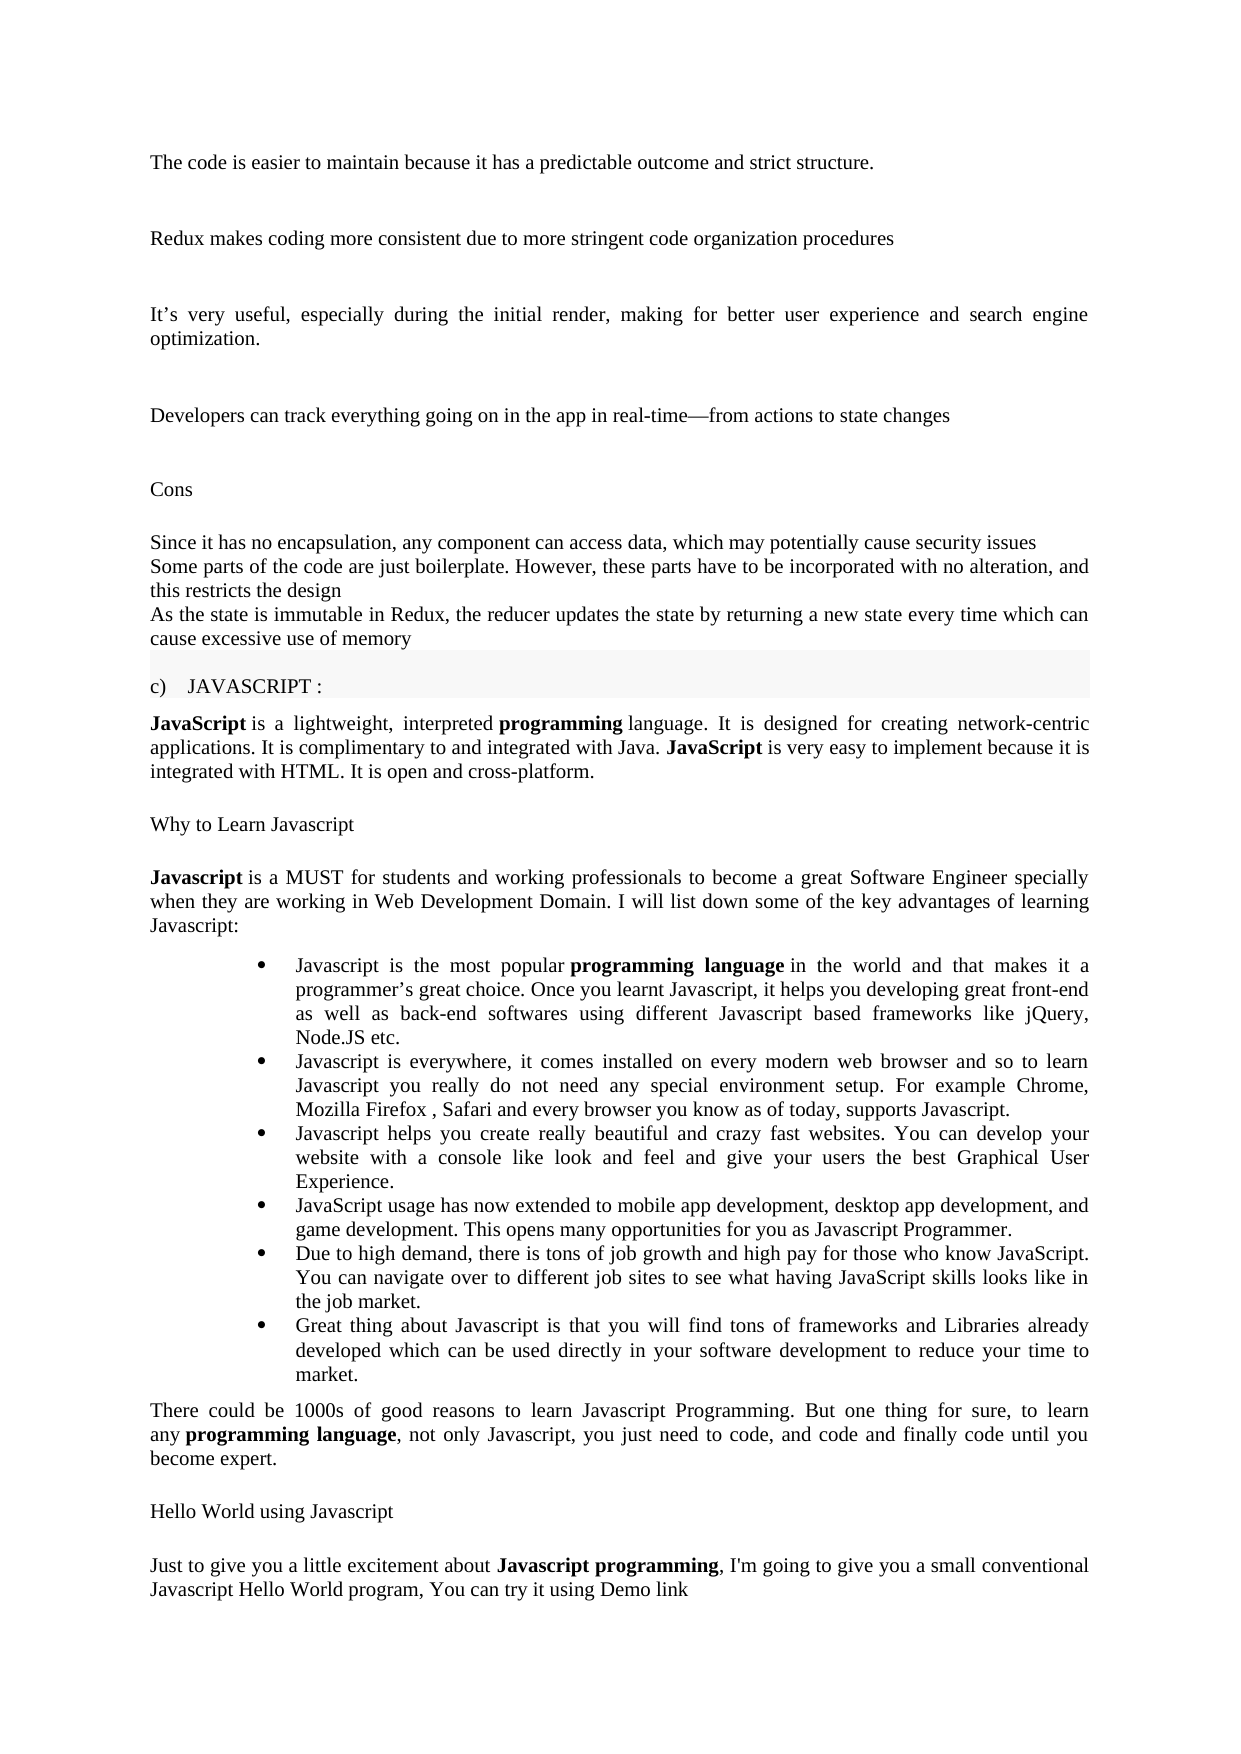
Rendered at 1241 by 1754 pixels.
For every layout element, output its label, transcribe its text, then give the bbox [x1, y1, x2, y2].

text Since it has no encapsulation, any component can access data, which may potentially cause security issues [150, 530, 1090, 554]
text Javascript is a MUST for students and working professionals to become a great Software Engineer specially when they are working in Web Development Domain. I will list down some of the key advantages of learning Javascript: [150, 865, 1090, 937]
text There could be 1000s of good reasons to learn Javascript Programming. But one thing for sure, to learn any programming language, not only Javascript, you just need to code, and code and finally code until you become expert. [150, 1398, 1090, 1470]
list JavaScript usage has now extended to mobile app development, desktop app development, and game development. This opens many opportunities for you as Javascript Programmer. [258, 1193, 1090, 1241]
text Redux makes coding more consistent due to more stringent code organization procedures [150, 226, 1090, 250]
list Javascript is the most popular programming language in the world and that makes it a programmer’s great choice. Once you learnt Javascript, it helps you developing great front-end as well as back-end softwares using different Javascript based frameworks like jQuery, Node.JS etc. [258, 952, 1090, 1049]
subtitle Why to Learn Javascript [150, 812, 1090, 836]
list Javascript is everywhere, it comes installed on every modern web browser and so to learn Javascript you really do not need any special environment setup. For example Chrome, Mozilla Firefox , Safari and every browser you know as of today, supports Javascript. [258, 1049, 1090, 1121]
list Due to high demand, there is tons of job growth and high pay for those who know JavaScript. You can navigate over to different job sites to see what having JavaScript skills looks like in the job market. [258, 1241, 1090, 1313]
text It’s very useful, especially during the initial render, making for better user experience and search engine optimization. [150, 302, 1090, 350]
text The code is easier to maintain because it has a predictable outcome and strict structure. [150, 150, 1090, 174]
list Javascript helps you create really beautiful and crazy fast websites. You can develop your website with a console like look and feel and give your users the best Graphical User Experience. [258, 1121, 1090, 1193]
subtitle Hello World using Javascript [150, 1499, 1090, 1523]
list JAVASCRIPT : [150, 674, 1090, 698]
text Developers can track everything going on in the app in real-time—from actions to state changes [150, 402, 1090, 427]
text JavaScript is a lightweight, interpreted programming language. It is designed for creating network-centric applications. It is complimentary to and integrated with Java. JavaScript is very easy to implement because it is integrated with HTML. It is open and cross-platform. [150, 711, 1090, 783]
text Just to give you a little excitement about Javascript programming, I'm going to give you a small conventional Javascript Hello World program, You can try it using Demo link [150, 1553, 1090, 1601]
text Cons [150, 477, 1090, 501]
text Some parts of the code are just boilerplate. However, these parts have to be incorporated with no alteration, and this restricts the design [150, 554, 1090, 602]
list Great thing about Javascript is that you will find tons of frameworks and Libraries already developed which can be used directly in your software development to reduce your time to market. [258, 1313, 1090, 1386]
text As the state is immutable in Redux, the reducer updates the state by returning a new state every time which can cause excessive use of memory [150, 602, 1090, 650]
